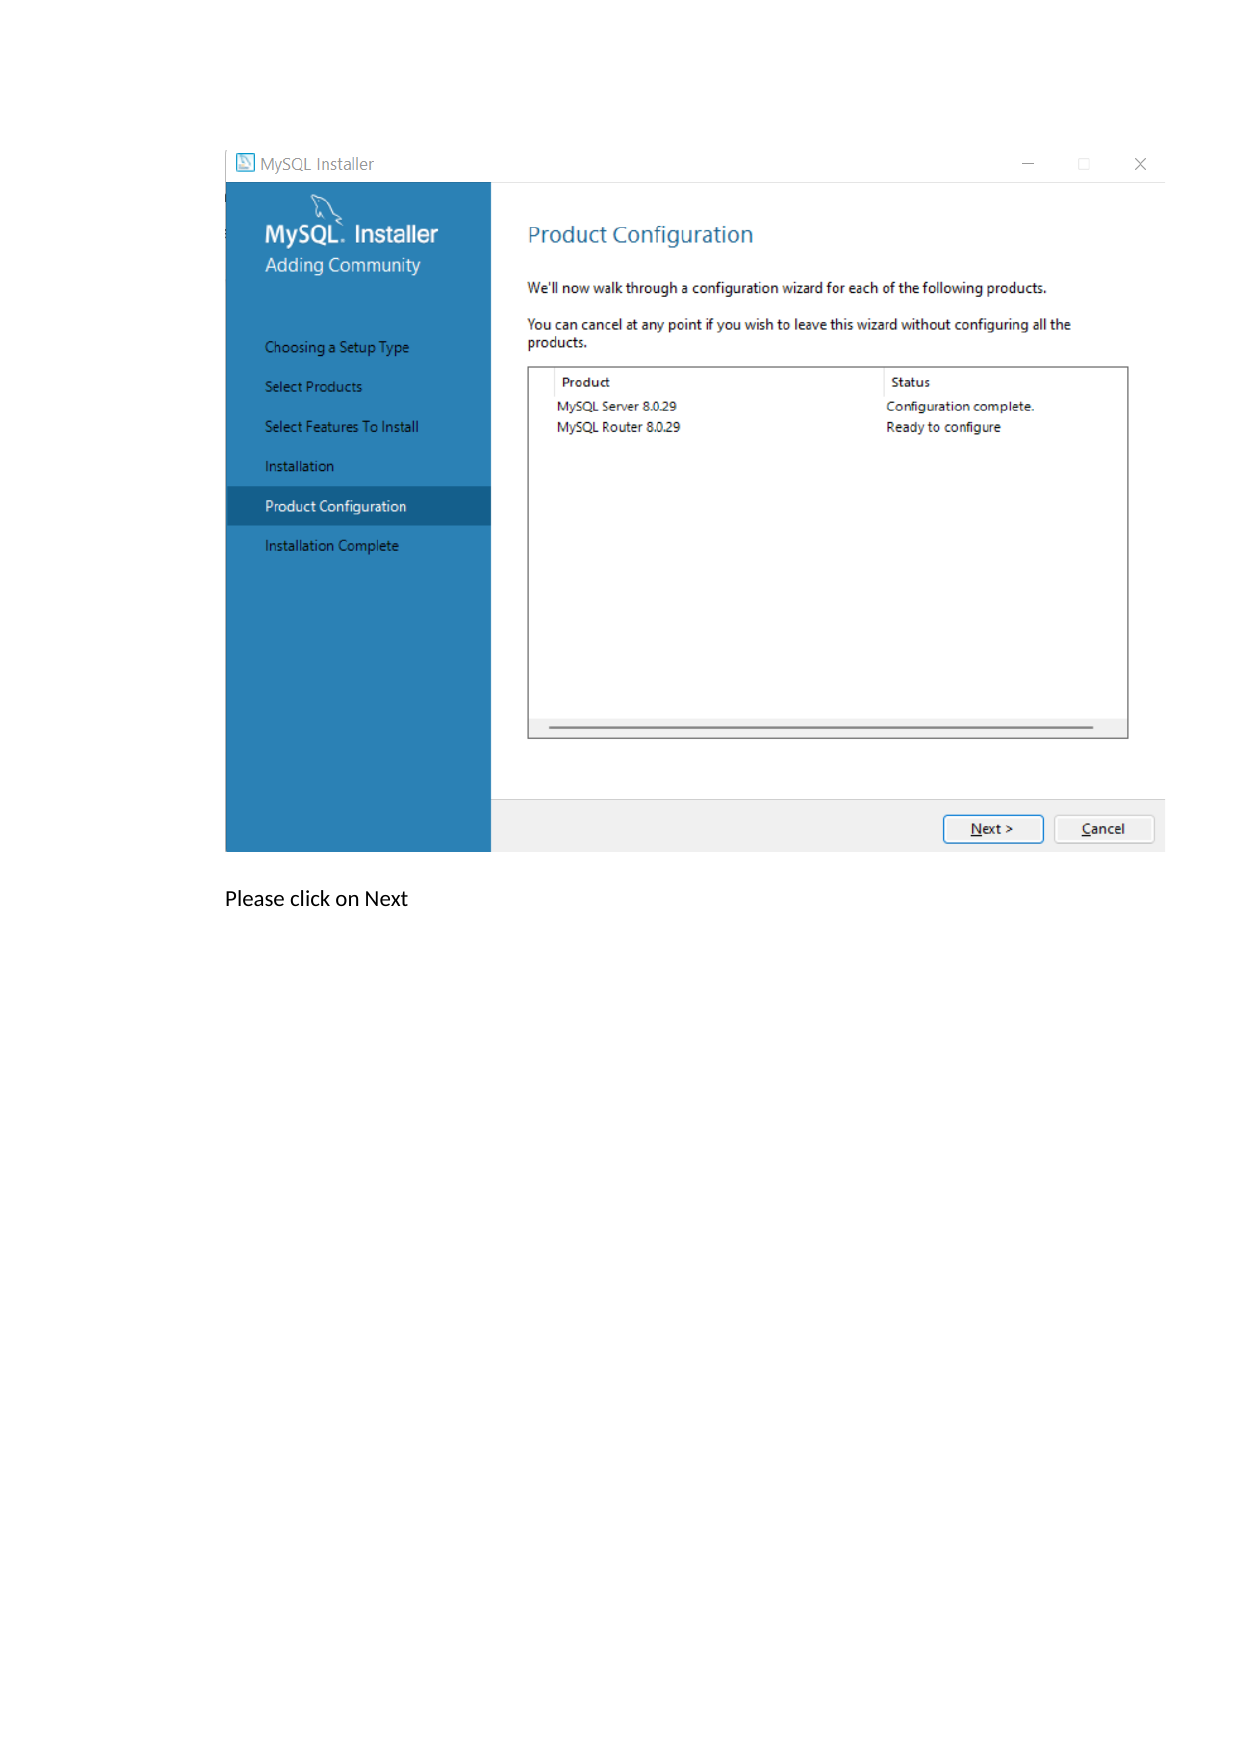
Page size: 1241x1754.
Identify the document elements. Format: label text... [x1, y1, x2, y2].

list Please click on Next [225, 884, 1090, 912]
picture [225, 150, 1166, 852]
